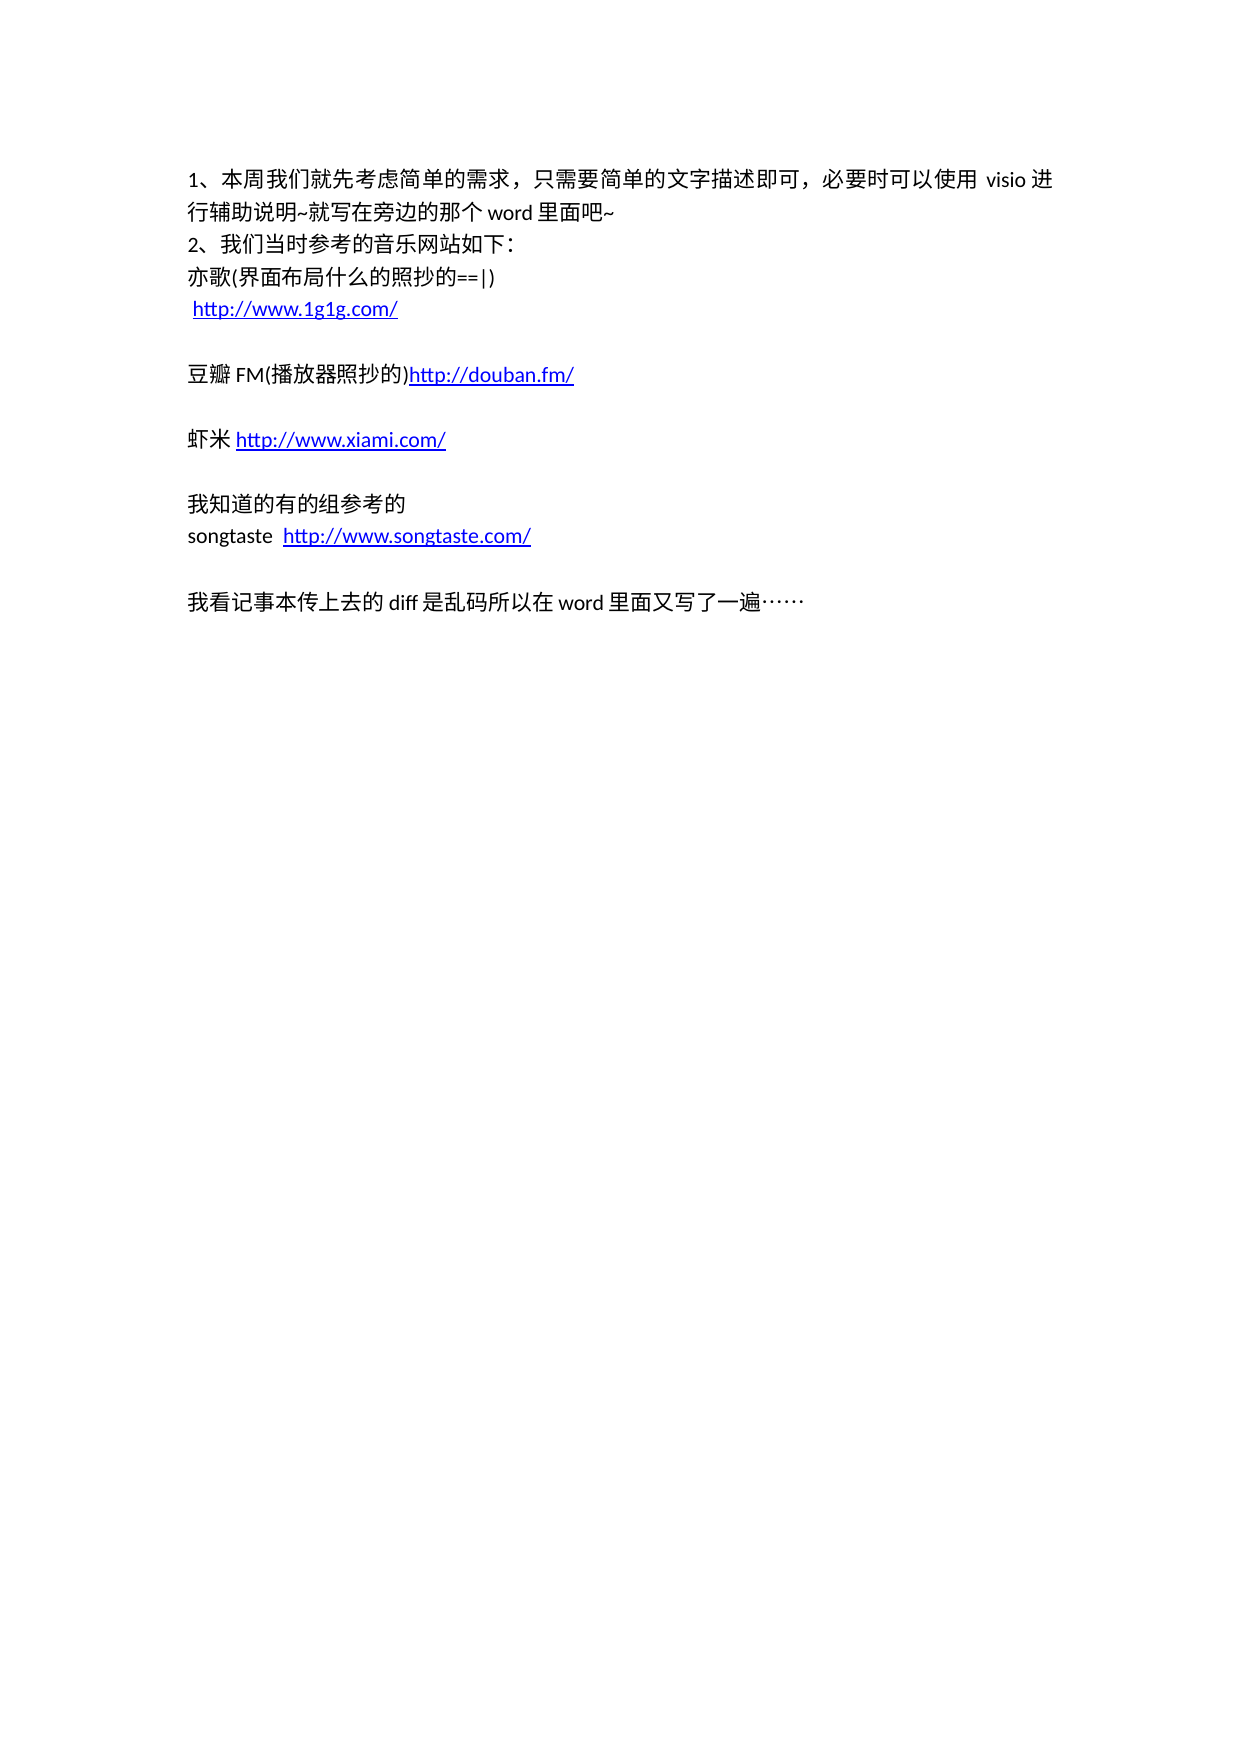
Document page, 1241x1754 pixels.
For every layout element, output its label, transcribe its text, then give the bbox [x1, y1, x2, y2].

text songtaste http://www.songtaste.com/ [187, 519, 1053, 552]
text http://www.1g1g.com/ [187, 292, 1053, 324]
text 豆瓣FM(播放器照抄的)http://douban.fm/ [187, 357, 1053, 389]
text 2、我们当时参考的音乐网站如下： [187, 227, 1053, 259]
text 1、本周我们就先考虑简单的需求，只需要简单的文字描述即可，必要时可以使用visio进行辅助说明~就写在旁边的那个word里面吧~ [187, 162, 1053, 227]
text 虾米http://www.xiami.com/ [187, 422, 1053, 454]
text 我知道的有的组参考的 [187, 487, 1053, 519]
text 亦歌(界面布局什么的照抄的==|) [187, 259, 1053, 292]
text 我看记事本传上去的diff是乱码所以在word里面又写了一遍…… [187, 584, 1053, 617]
